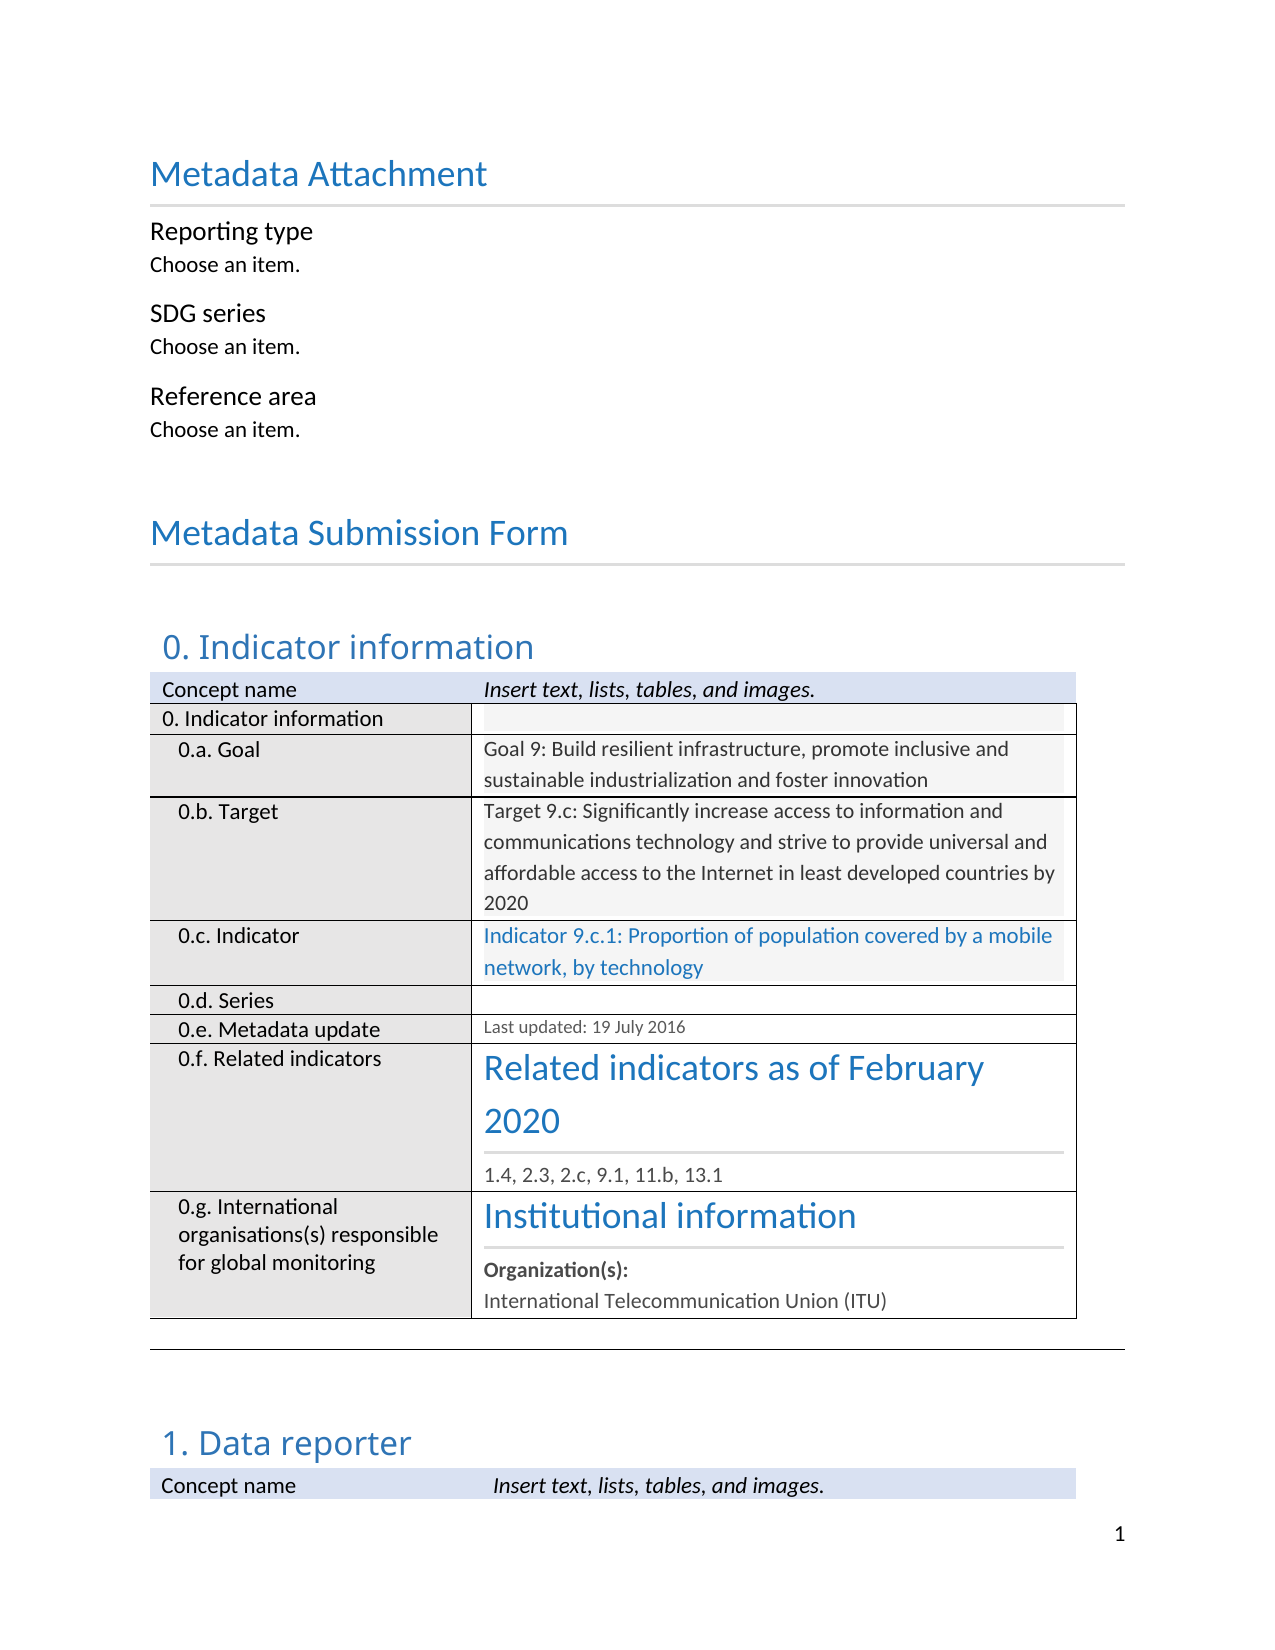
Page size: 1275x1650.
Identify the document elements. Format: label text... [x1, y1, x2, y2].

table_cell Insert text, lists, tables, and images. [482, 1468, 1076, 1499]
text Metadata Submission Form [150, 508, 1125, 563]
table_cell 0.a. Goal [150, 735, 471, 796]
table_cell 0.b. Target [150, 798, 471, 920]
table_cell 0.c. Indicator [150, 921, 471, 985]
table_cell [472, 986, 1076, 1014]
table_cell Indicator 9.c.1: Proportion of population covered by a mobile network, by technology [472, 921, 1076, 985]
table_cell 0.f. Related indicators [150, 1044, 471, 1191]
table_cell Concept name [150, 672, 472, 703]
table_cell 0.e. Metadata update [150, 1015, 471, 1043]
table_header 0. Indicator information [150, 620, 1076, 672]
table_cell Last updated: 19 July 2016 [472, 1015, 1076, 1043]
text SDG series [150, 297, 1125, 330]
text Reporting type [150, 214, 1125, 247]
table_cell [472, 704, 1076, 734]
table_cell Related indicators as of February 2020 1.4, 2.3, 2.c, 9.1, 11.b, 13.1 [472, 1044, 1076, 1191]
text Metadata Attachment [150, 150, 1125, 204]
table_cell 0.d. Series [150, 986, 471, 1014]
table_cell 0.g. International organisations(s) responsible for global monitoring [150, 1192, 471, 1317]
table_cell 0. Indicator information [150, 704, 471, 734]
table_cell Insert text, lists, tables, and images. [472, 672, 1076, 703]
table_cell Goal 9: Build resilient infrastructure, promote inclusive and sustainable industrialization and foster innovation [472, 735, 1076, 796]
table_cell Institutional information Organization(s): International Telecommunication Union (ITU) [472, 1192, 1076, 1317]
table_cell Concept name [150, 1468, 482, 1499]
text Reference area [150, 379, 1125, 412]
table_cell Target 9.c: Significantly increase access to information and communications technology and strive to provide universal and affordable access to the Internet in least developed countries by 2020 [472, 798, 1076, 920]
table_header 1. Data reporter [150, 1416, 1076, 1468]
